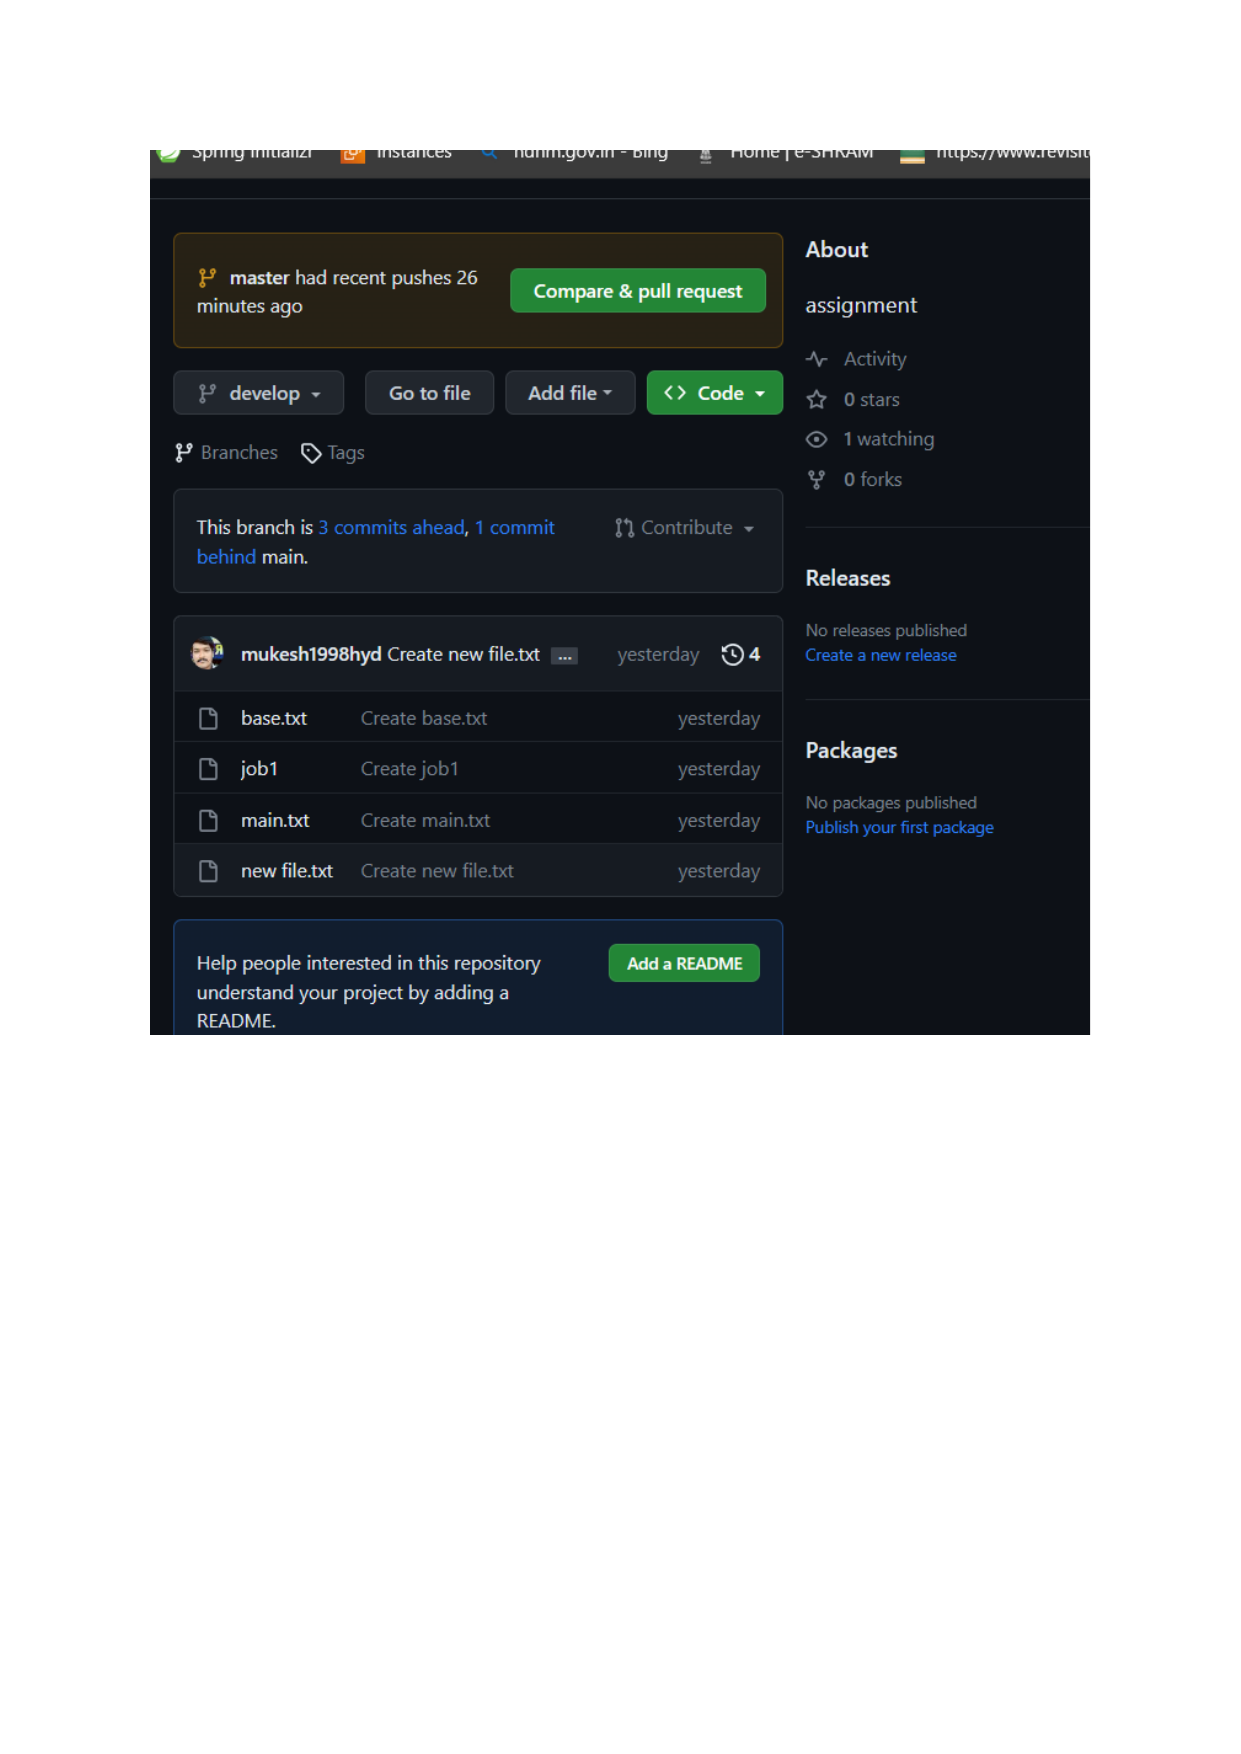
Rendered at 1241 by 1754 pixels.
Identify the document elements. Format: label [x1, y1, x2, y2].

picture [150, 150, 1091, 1035]
